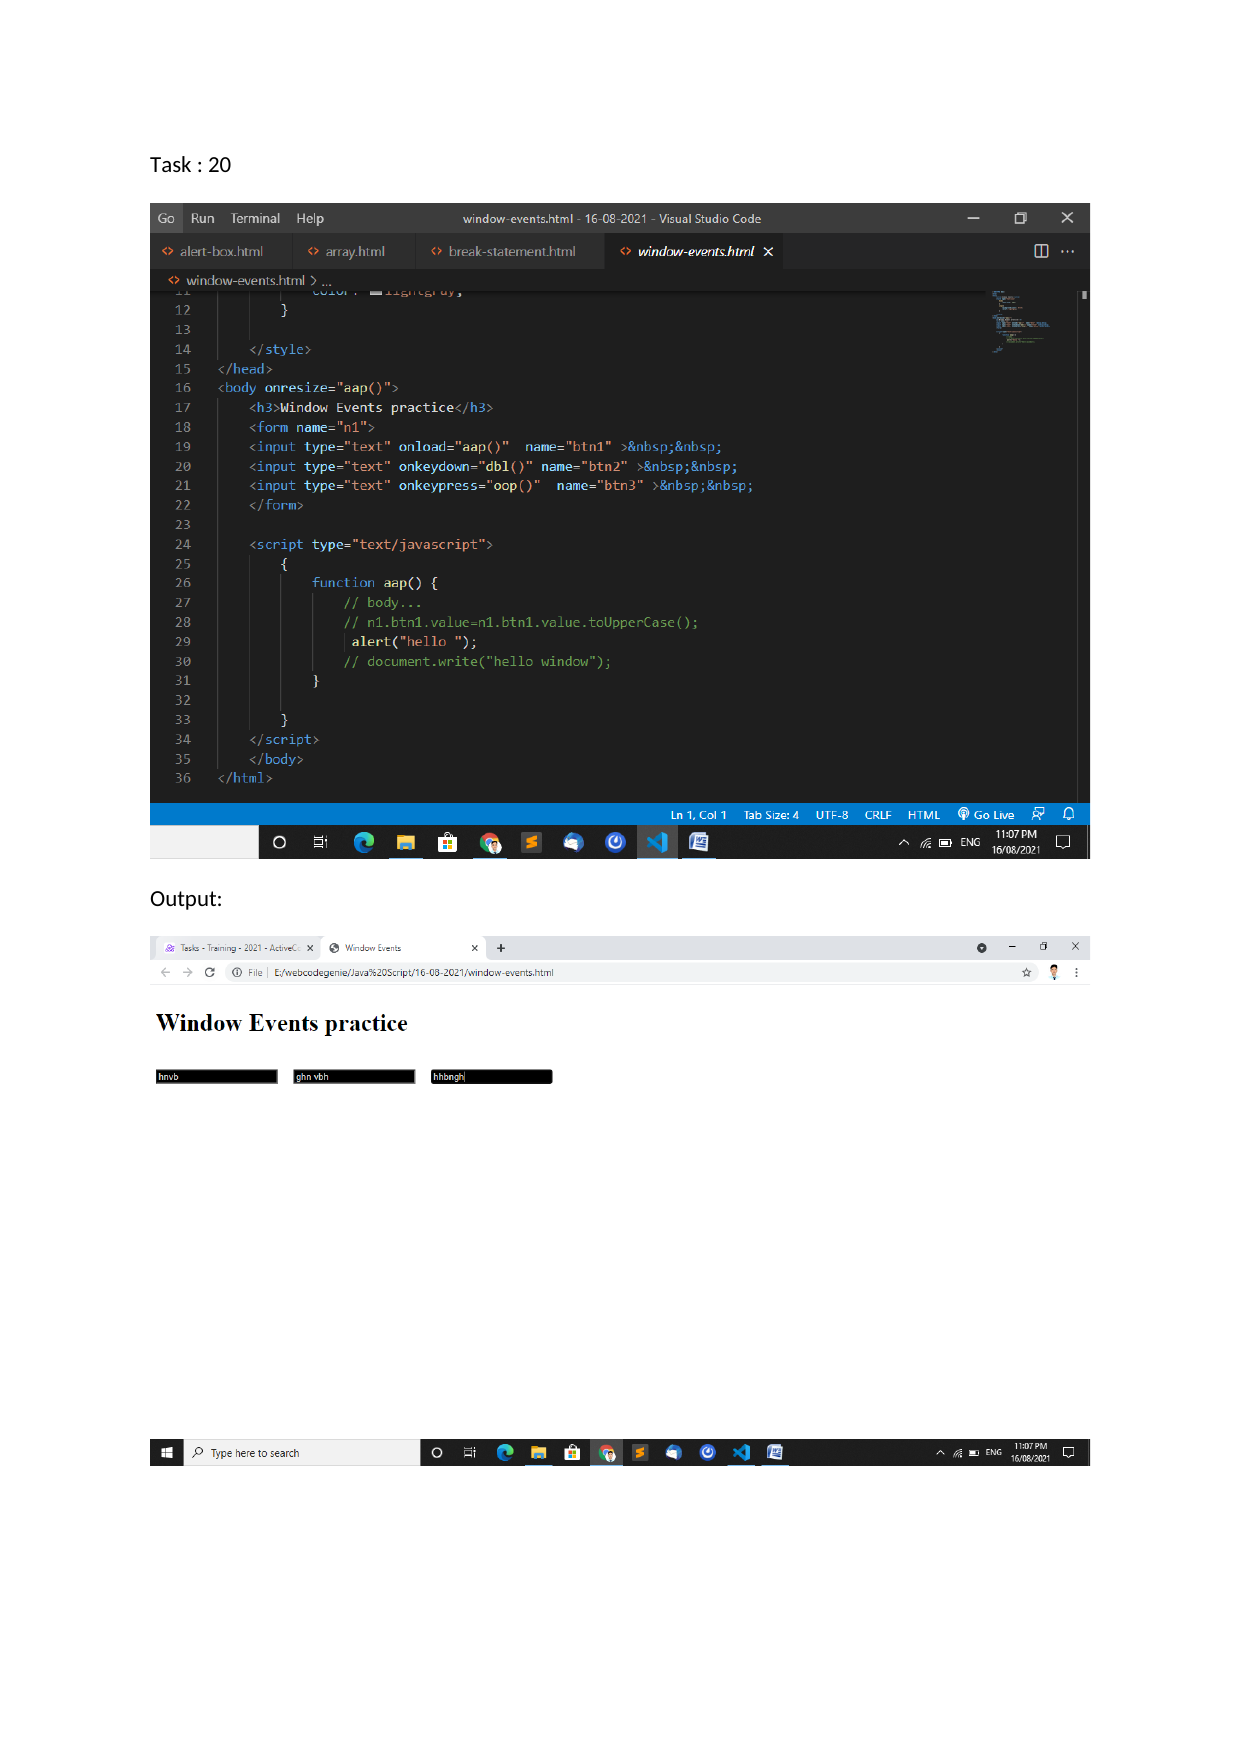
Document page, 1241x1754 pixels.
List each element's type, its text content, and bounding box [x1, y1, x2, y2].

text Task : 20 [150, 150, 1090, 178]
text Output: [150, 884, 1090, 912]
picture [150, 203, 1091, 859]
picture [150, 936, 1091, 1466]
